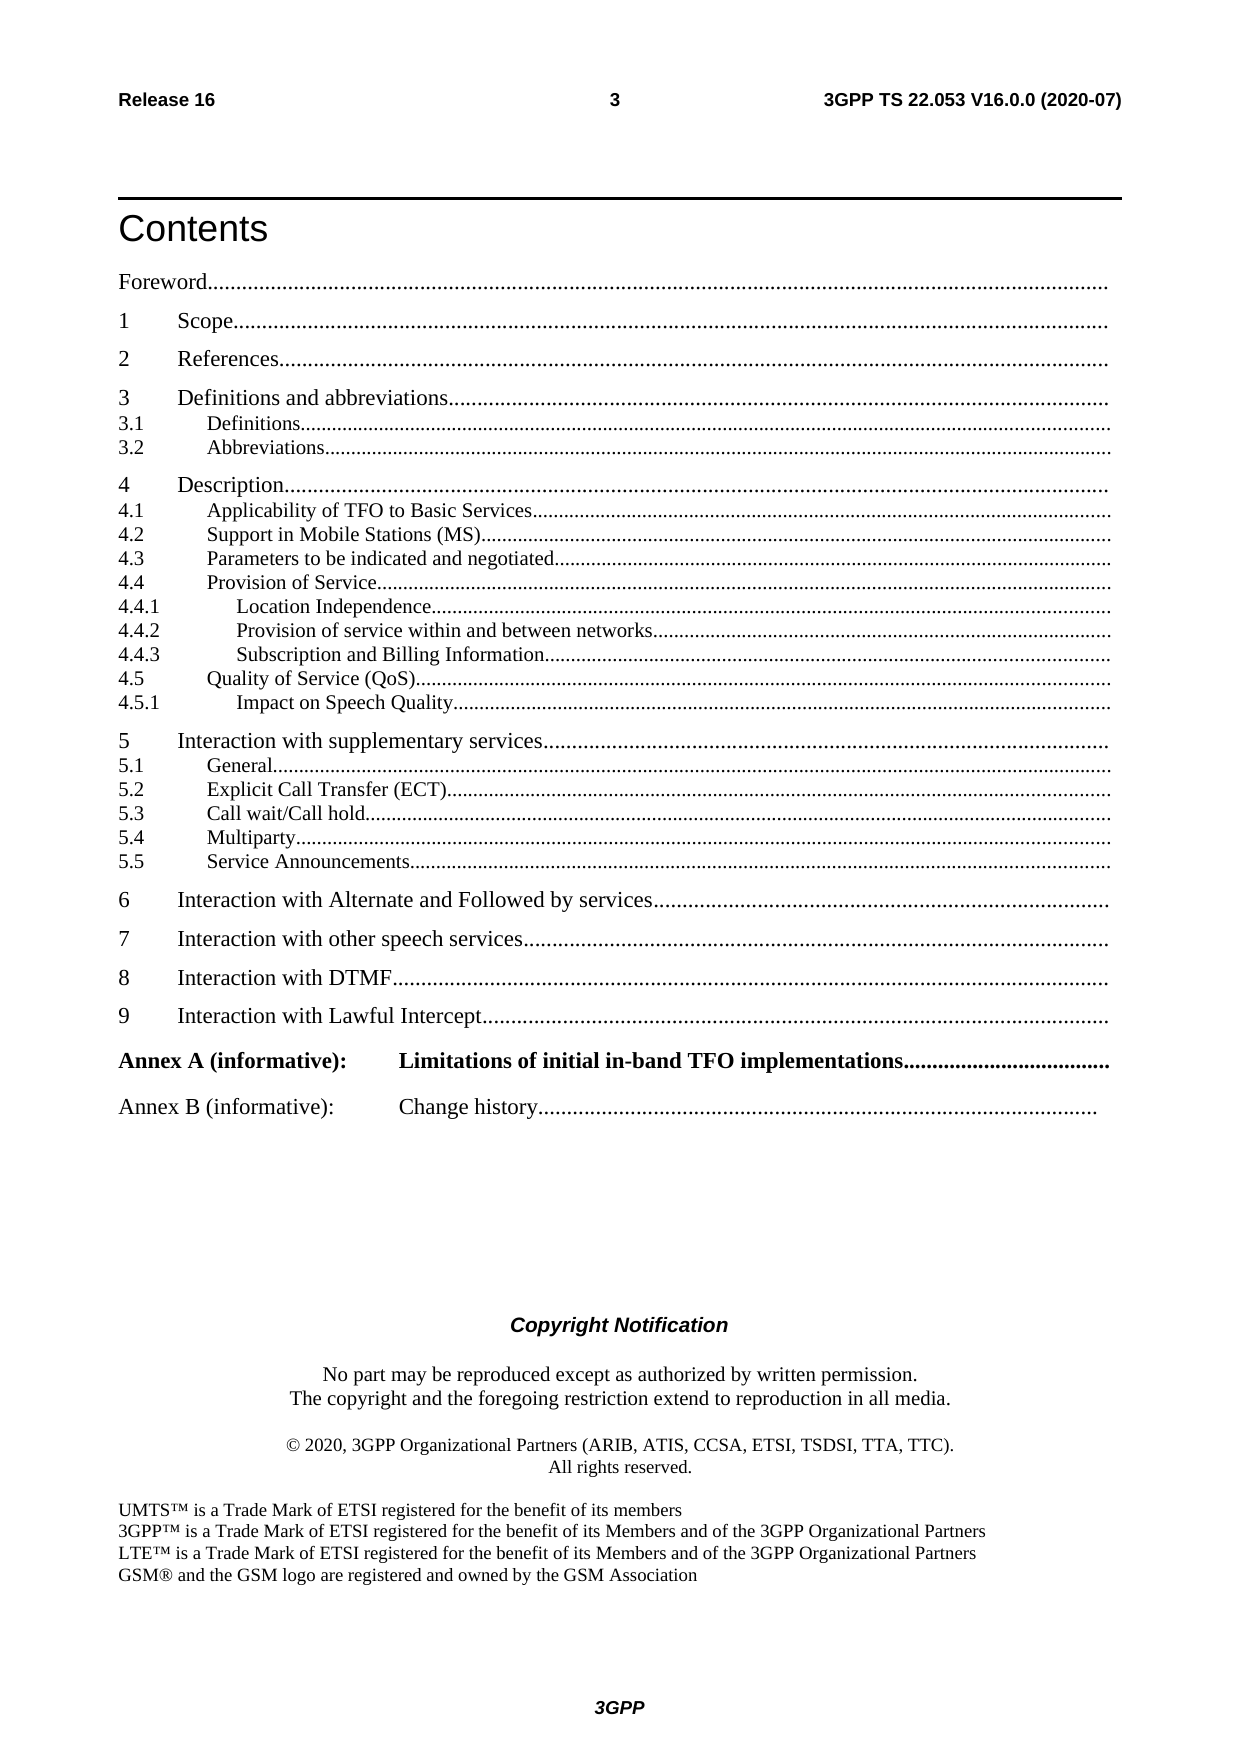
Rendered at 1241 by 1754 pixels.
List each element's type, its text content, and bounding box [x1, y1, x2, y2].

text Contents [118, 200, 1122, 249]
